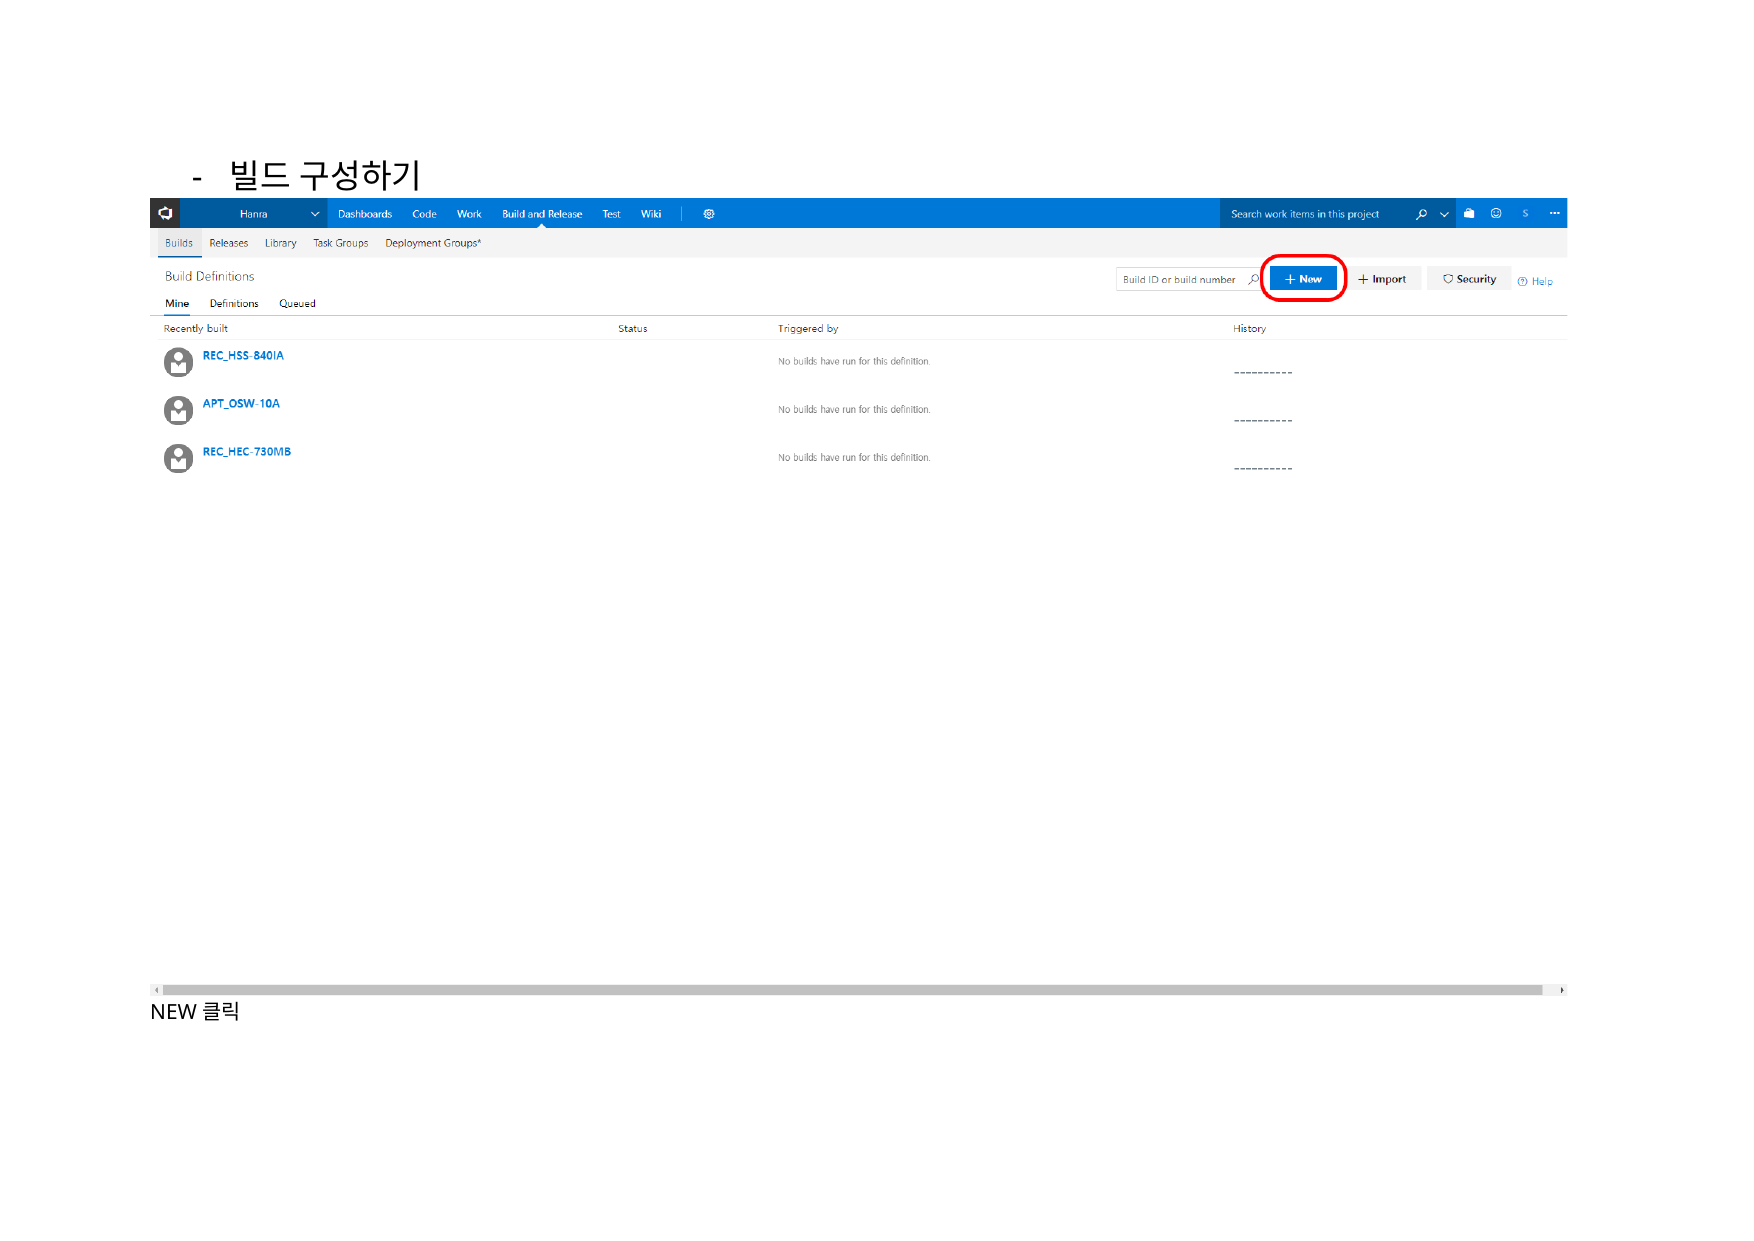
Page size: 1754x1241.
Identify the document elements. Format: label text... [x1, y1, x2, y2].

picture [150, 198, 1568, 996]
text NEW 클릭 [150, 996, 1577, 1026]
list 빌드 구성하기 [192, 150, 1577, 198]
